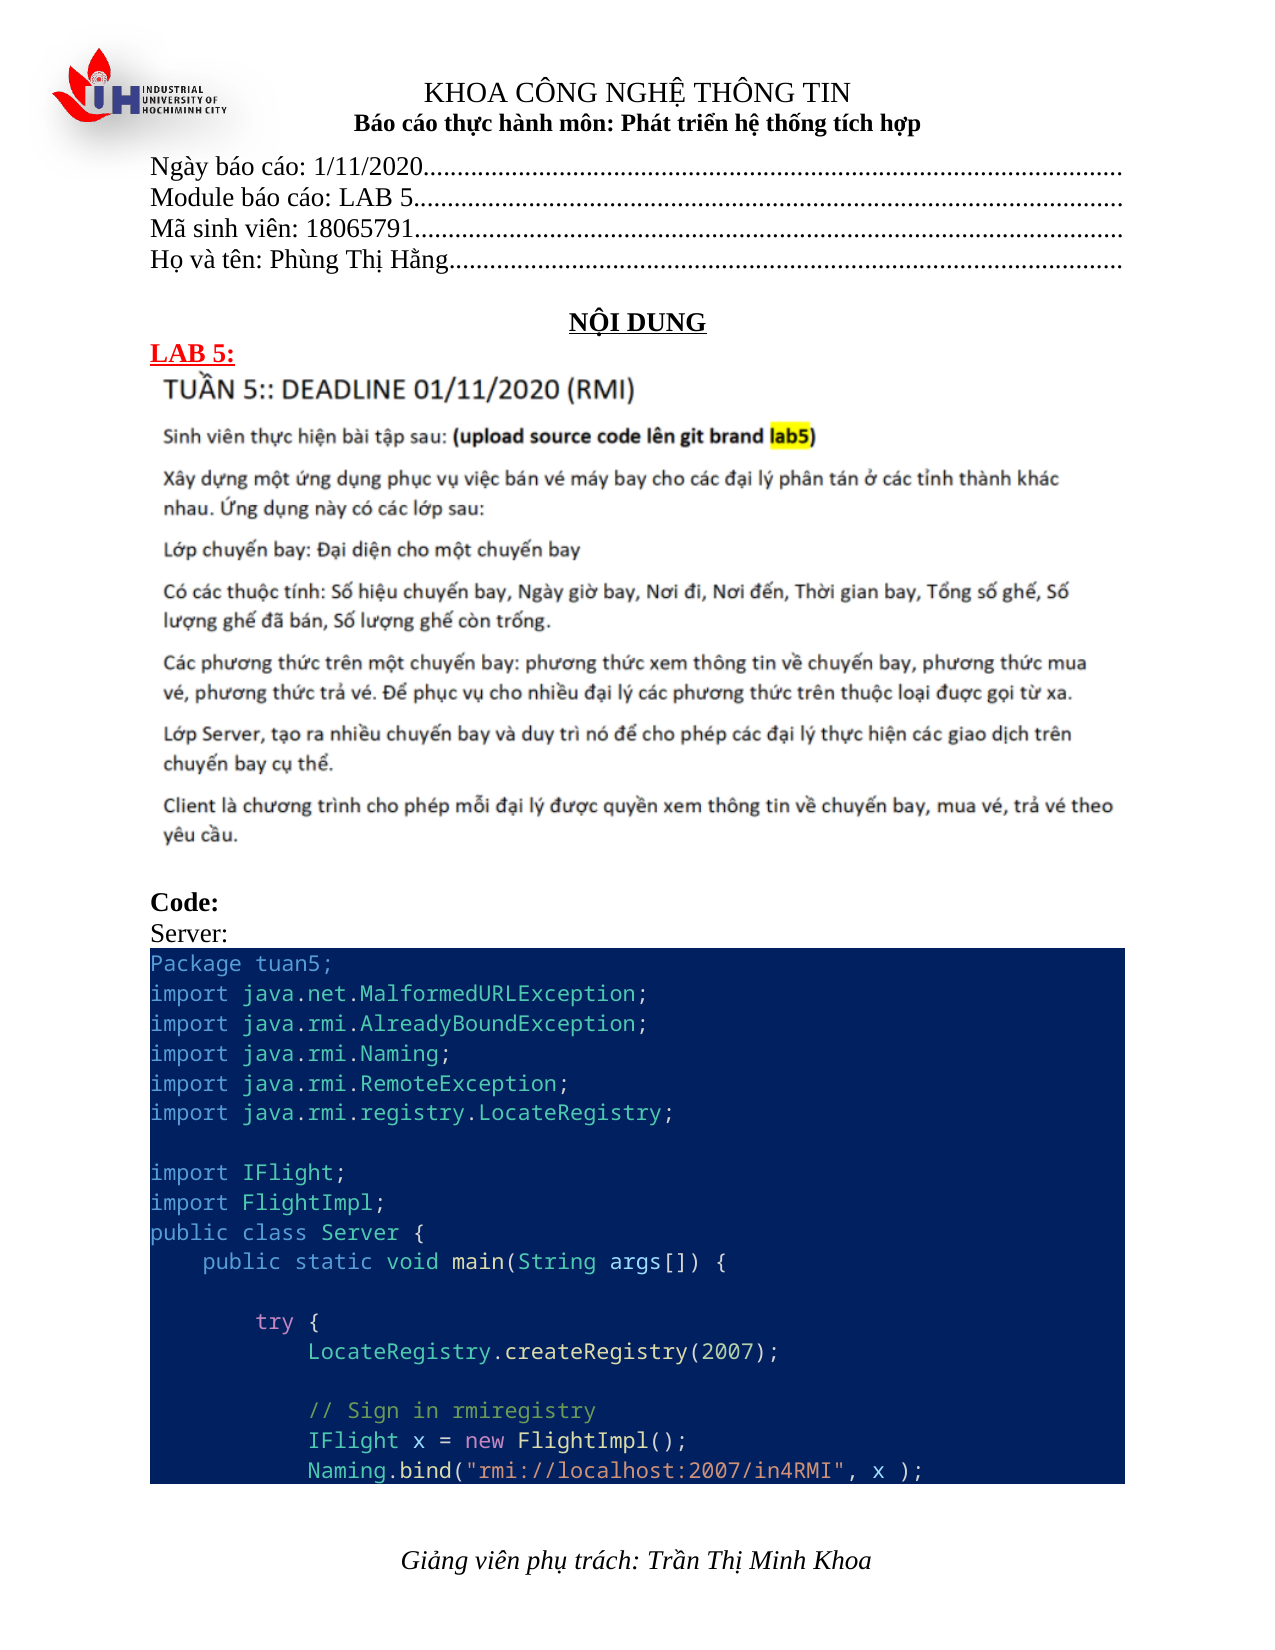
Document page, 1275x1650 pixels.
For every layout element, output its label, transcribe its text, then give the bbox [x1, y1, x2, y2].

text import java.rmi.registry.LocateRegistry; [150, 1097, 1125, 1127]
text Code: [150, 886, 1125, 917]
text Ngày báo cáo: 1/11/2020 [150, 150, 1125, 181]
text import java.rmi.AlreadyBoundException; [150, 1008, 1125, 1038]
text Package tuan5; [150, 948, 1125, 978]
text Module báo cáo: LAB 5 [150, 181, 1125, 212]
picture [49, 44, 231, 124]
text import FlightImpl; [150, 1187, 1125, 1216]
picture [150, 368, 1125, 855]
text public class Server { [150, 1216, 1125, 1246]
text import java.net.MalformedURLException; [150, 978, 1125, 1008]
text Server: [150, 917, 1125, 948]
text import java.rmi.RemoteException; [150, 1067, 1125, 1097]
text LocateRegistry.createRegistry(2007); [150, 1336, 1125, 1365]
text LAB 5: [150, 337, 1125, 368]
text Naming.bind("rmi://localhost:2007/in4RMI", x ); [150, 1455, 1125, 1484]
text import IFlight; [150, 1157, 1125, 1187]
text Mã sinh viên: 18065791 [150, 212, 1125, 243]
text try { [150, 1306, 1125, 1336]
text NỘI DUNG [150, 306, 1125, 337]
text import java.rmi.Naming; [150, 1038, 1125, 1067]
text public static void main(String args[]) { [150, 1246, 1125, 1276]
text IFlight x = new FlightImpl(); [150, 1425, 1125, 1455]
text Họ và tên: Phùng Thị Hằng [150, 243, 1125, 274]
text // Sign in rmiregistry [150, 1395, 1125, 1425]
